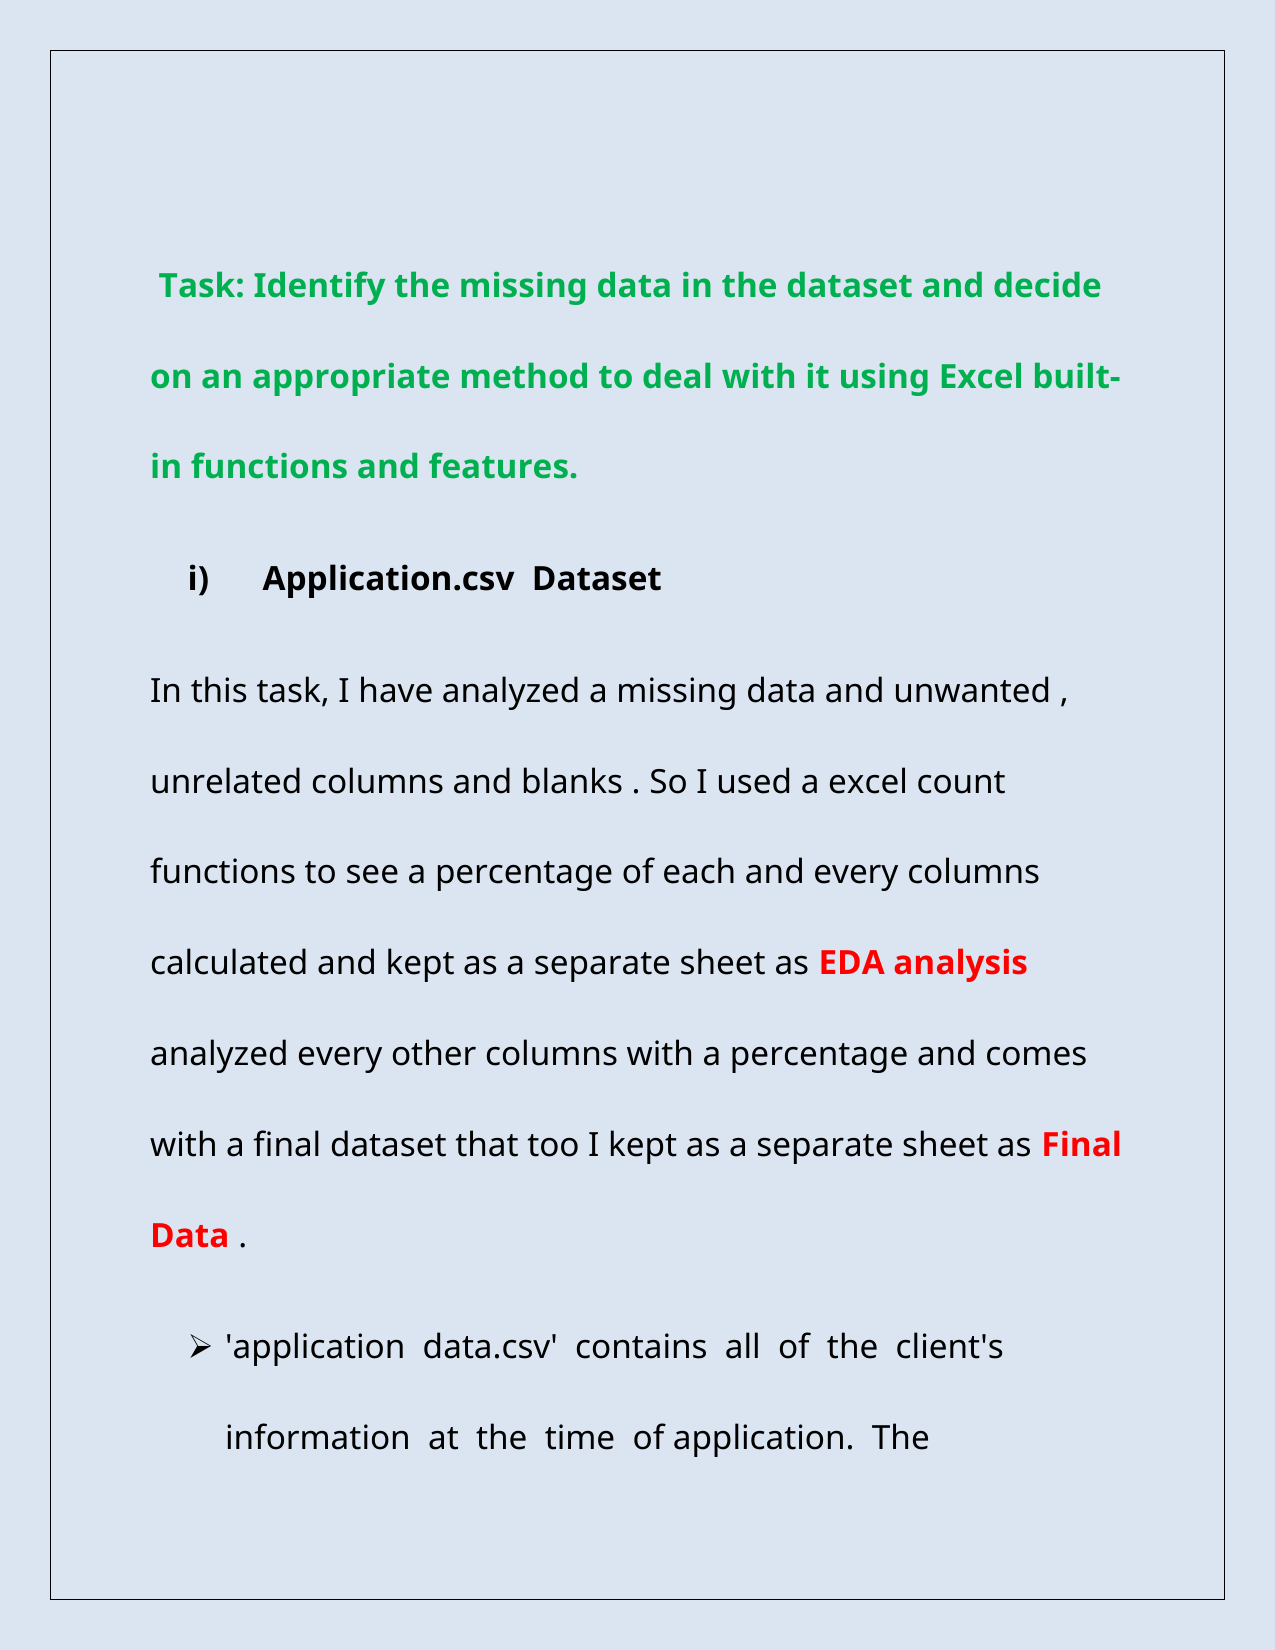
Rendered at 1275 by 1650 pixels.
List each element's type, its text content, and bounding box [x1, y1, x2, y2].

text In this task, I have analyzed a missing data and unwanted , unrelated columns and blanks . So I used a excel count functions to see a percentage of each and every columns calculated and kept as a separate sheet as EDA analysis analyzed every other columns with a percentage and comes with a final dataset that too I kept as a separate sheet as Final Data . [150, 667, 1125, 1257]
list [187, 1323, 1125, 1459]
text Task: Identify the missing data in the dataset and decide on an appropriate method to deal with it using Excel built-in functions and features. [150, 262, 1125, 489]
list Application.csv Dataset [187, 555, 1125, 600]
